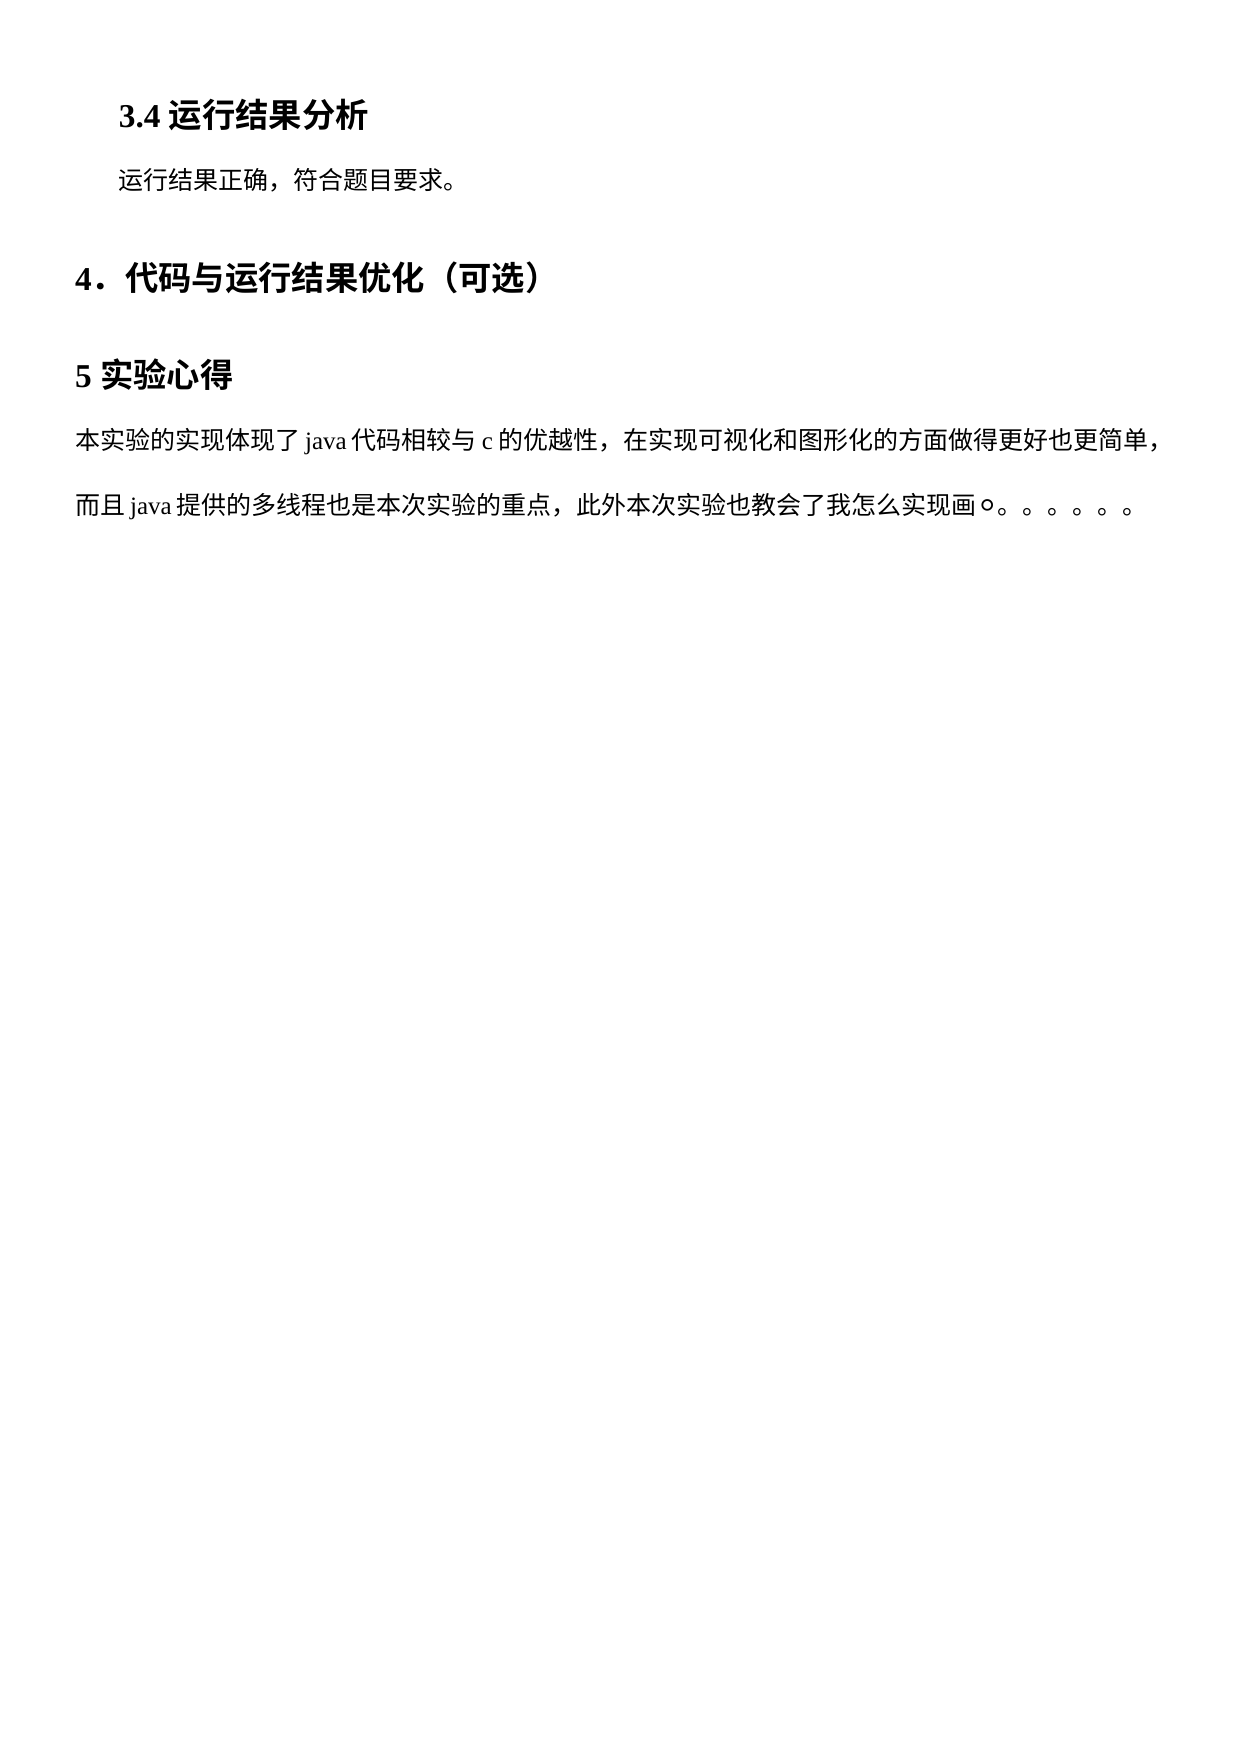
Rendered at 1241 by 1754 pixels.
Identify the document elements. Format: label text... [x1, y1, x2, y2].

text 4．代码与运行结果优化（可选） [75, 243, 1165, 308]
text 5 实验心得 [75, 341, 1165, 406]
text 3.4 运行结果分析 [75, 81, 1165, 146]
text 本实验的实现体现了java代码相较与c的优越性，在实现可视化和图形化的方面做得更好也更简单，而且java提供的多线程也是本次实验的重点，此外本次实验也教会了我怎么实现画⚪。。。。。。 [75, 406, 1165, 536]
text 运行结果正确，符合题目要求。 [75, 146, 1165, 211]
